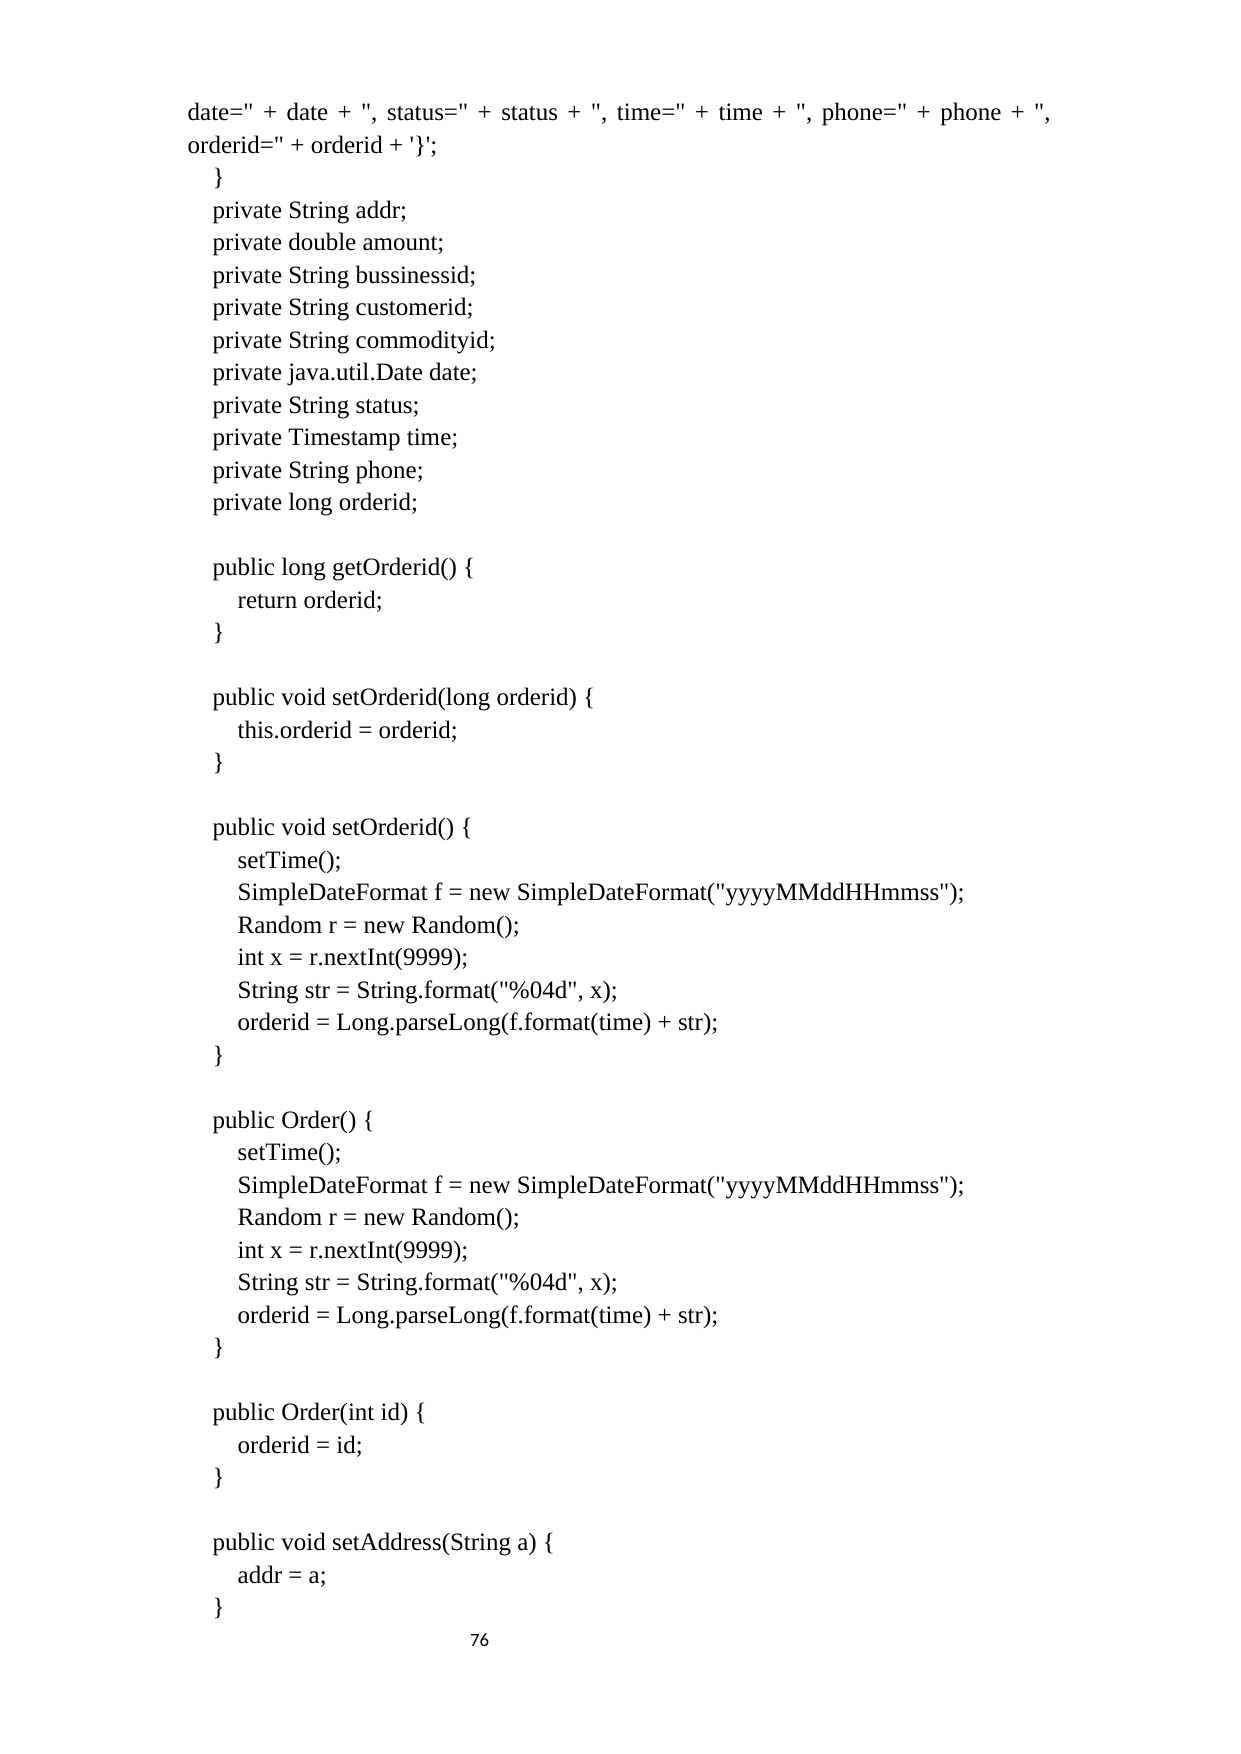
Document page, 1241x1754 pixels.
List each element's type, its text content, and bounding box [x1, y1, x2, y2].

text private Timestamp time; [187, 421, 1053, 453]
text String str = String.format("%04d", x); [187, 973, 1053, 1006]
text private String bussinessid; [187, 258, 1053, 291]
text this.orderid = orderid; [187, 713, 1053, 746]
text public void setAddress(String a) { [187, 1526, 1053, 1558]
text } [187, 1591, 1053, 1623]
text private java.util.Date date; [187, 356, 1053, 388]
text setTime(); [187, 1136, 1053, 1168]
text } [187, 161, 1053, 193]
text private String addr; [187, 193, 1053, 226]
text String str = String.format("%04d", x); [187, 1266, 1053, 1298]
text private String phone; [187, 453, 1053, 486]
text private double amount; [187, 226, 1053, 258]
text SimpleDateFormat f = new SimpleDateFormat("yyyyMMddHHmmss"); [187, 876, 1053, 908]
text setTime(); [187, 843, 1053, 876]
text } [187, 616, 1053, 648]
text return orderid; [187, 583, 1053, 616]
text public void setOrderid() { [187, 811, 1053, 843]
text } [187, 1331, 1053, 1363]
text int x = r.nextInt(9999); [187, 1233, 1053, 1266]
text int x = r.nextInt(9999); [187, 941, 1053, 973]
text orderid = Long.parseLong(f.format(time) + str); [187, 1006, 1053, 1038]
text private long orderid; [187, 486, 1053, 518]
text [187, 96, 1053, 161]
text addr = a; [187, 1558, 1053, 1591]
text } [187, 746, 1053, 778]
text Random r = new Random(); [187, 1201, 1053, 1233]
text public void setOrderid(long orderid) { [187, 681, 1053, 713]
text } [187, 1461, 1053, 1493]
text private String status; [187, 388, 1053, 421]
text } [187, 1038, 1053, 1071]
text public Order() { [187, 1103, 1053, 1136]
text SimpleDateFormat f = new SimpleDateFormat("yyyyMMddHHmmss"); [187, 1168, 1053, 1201]
text orderid = id; [187, 1428, 1053, 1461]
text Random r = new Random(); [187, 908, 1053, 941]
text public Order(int id) { [187, 1396, 1053, 1428]
text private String customerid; [187, 291, 1053, 323]
text orderid = Long.parseLong(f.format(time) + str); [187, 1298, 1053, 1331]
text private String commodityid; [187, 323, 1053, 356]
text public long getOrderid() { [187, 551, 1053, 583]
